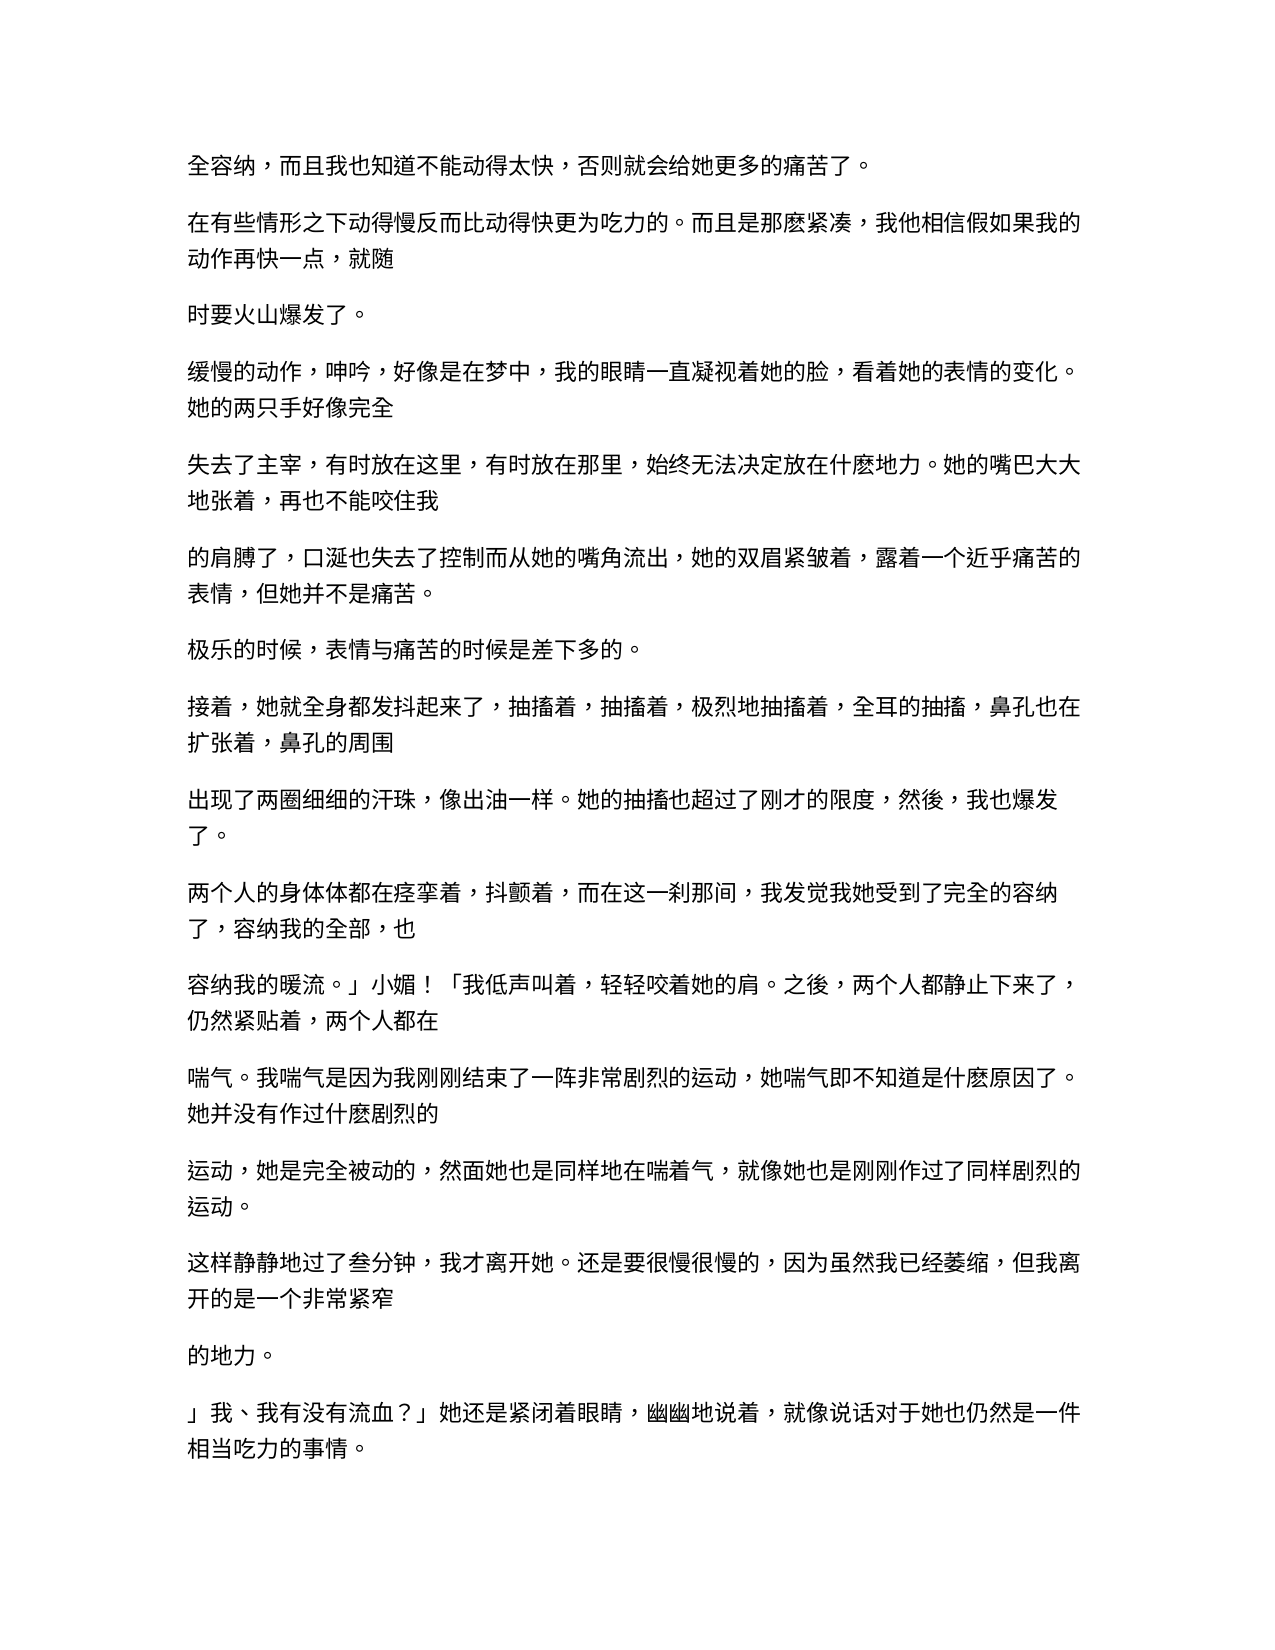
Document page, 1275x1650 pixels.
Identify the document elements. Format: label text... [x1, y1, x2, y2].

text 这样静静地过了叁分钟，我才离开她。还是要很慢很慢的，因为虽然我已经萎缩，但我离开的是一个非常紧窄 [187, 1247, 1087, 1314]
text 」我、我有没有流血？」她还是紧闭着眼睛，幽幽地说着，就像说话对于她也仍然是一件相当吃力的事情。 [187, 1397, 1087, 1464]
text 接着，她就全身都发抖起来了，抽搐着，抽搐着，极烈地抽搐着，全耳的抽搐，鼻孔也在扩张着，鼻孔的周围 [187, 691, 1087, 758]
text 时要火山爆发了。 [187, 299, 1087, 331]
text 容纳我的暖流。」小媚！「我低声叫着，轻轻咬着她的肩。之後，两个人都静止下来了，仍然紧贴着，两个人都在 [187, 969, 1087, 1036]
text 极乐的时候，表情与痛苦的时候是差下多的。 [187, 634, 1087, 666]
text 运动，她是完全被动的，然面她也是同样地在喘着气，就像她也是刚刚作过了同样剧烈的运动。 [187, 1155, 1087, 1222]
text 缓慢的动作，呻吟，好像是在梦中，我的眼睛一直凝视着她的脸，看着她的表情的变化。她的两只手好像完全 [187, 356, 1087, 423]
text 出现了两圈细细的汗珠，像出油一样。她的抽搐也超过了刚才的限度，然後，我也爆发了。 [187, 784, 1087, 851]
text 在有些情形之下动得慢反而比动得快更为吃力的。而且是那麽紧凑，我他相信假如果我的动作再快一点，就随 [187, 207, 1087, 274]
text 全容纳，而且我也知道不能动得太快，否则就会给她更多的痛苦了。 [187, 150, 1087, 181]
text 喘气。我喘气是因为我刚刚结束了一阵非常剧烈的运动，她喘气即不知道是什麽原因了。她并没有作过什麽剧烈的 [187, 1062, 1087, 1129]
text 两个人的身体体都在痉挛着，抖颤着，而在这一刹那间，我发觉我她受到了完全的容纳了，容纳我的全部，也 [187, 877, 1087, 944]
text 的地力。 [187, 1340, 1087, 1371]
text 失去了主宰，有时放在这里，有时放在那里，始终无法决定放在什麽地力。她的嘴巴大大地张着，再也不能咬住我 [187, 449, 1087, 516]
text 的肩膊了，口涎也失去了控制而从她的嘴角流出，她的双眉紧皱着，露着一个近乎痛苦的表情，但她并不是痛苦。 [187, 542, 1087, 609]
